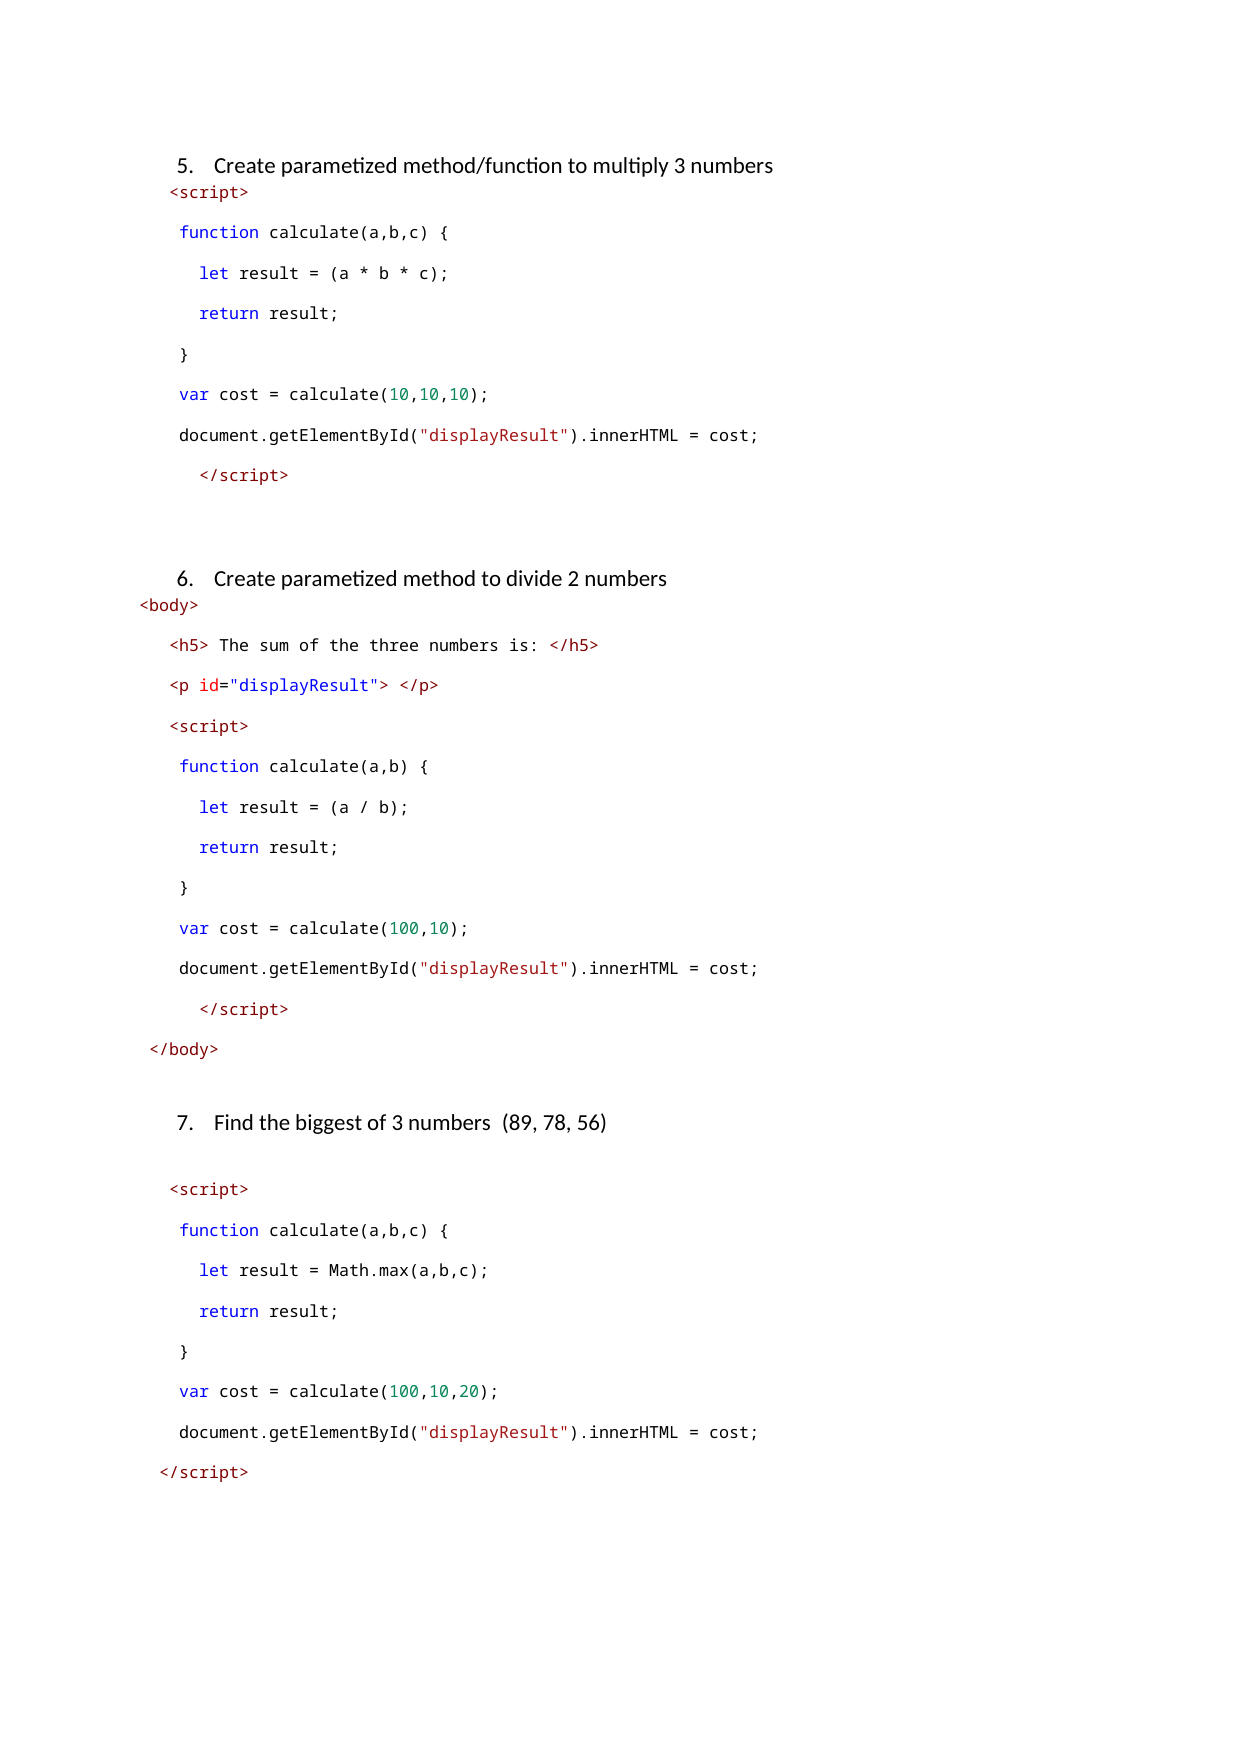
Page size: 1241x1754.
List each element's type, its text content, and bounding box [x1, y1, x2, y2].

text document.getElementById("displayResult").innerHTML = cost; [139, 956, 1101, 979]
text <h5> The sum of the three numbers is: </h5> [139, 632, 1101, 656]
text document.getElementById("displayResult").innerHTML = cost; [139, 422, 1101, 446]
text </script> [139, 1460, 1101, 1483]
text return result; [139, 834, 1101, 858]
text return result; [139, 1298, 1101, 1322]
text } [139, 341, 1101, 365]
text let result = (a * b * c); [139, 261, 1101, 284]
text return result; [139, 301, 1101, 325]
list Create parametized method to divide 2 numbers [176, 562, 1101, 592]
text function calculate(a,b) { [139, 754, 1101, 777]
text <body> [139, 592, 1101, 616]
text <script> [139, 180, 1101, 203]
text <script> [139, 713, 1101, 737]
list Create parametized method/function to multiply 3 numbers [176, 150, 1101, 180]
text function calculate(a,b,c) { [139, 1217, 1101, 1241]
text function calculate(a,b,c) { [139, 220, 1101, 244]
text let result = Math.max(a,b,c); [139, 1258, 1101, 1281]
text var cost = calculate(100,10,20); [139, 1379, 1101, 1403]
text var cost = calculate(100,10); [139, 915, 1101, 939]
text var cost = calculate(10,10,10); [139, 382, 1101, 406]
text } [139, 875, 1101, 899]
text </body> [139, 1037, 1101, 1060]
text document.getElementById("displayResult").innerHTML = cost; [139, 1419, 1101, 1443]
text <script> [139, 1177, 1101, 1201]
text </script> [139, 996, 1101, 1020]
text let result = (a / b); [139, 794, 1101, 818]
text } [139, 1338, 1101, 1362]
text </script> [139, 463, 1101, 486]
list Find the biggest of 3 numbers (89, 78, 56) [176, 1107, 1101, 1136]
text <p id="displayResult"> </p> [139, 673, 1101, 697]
